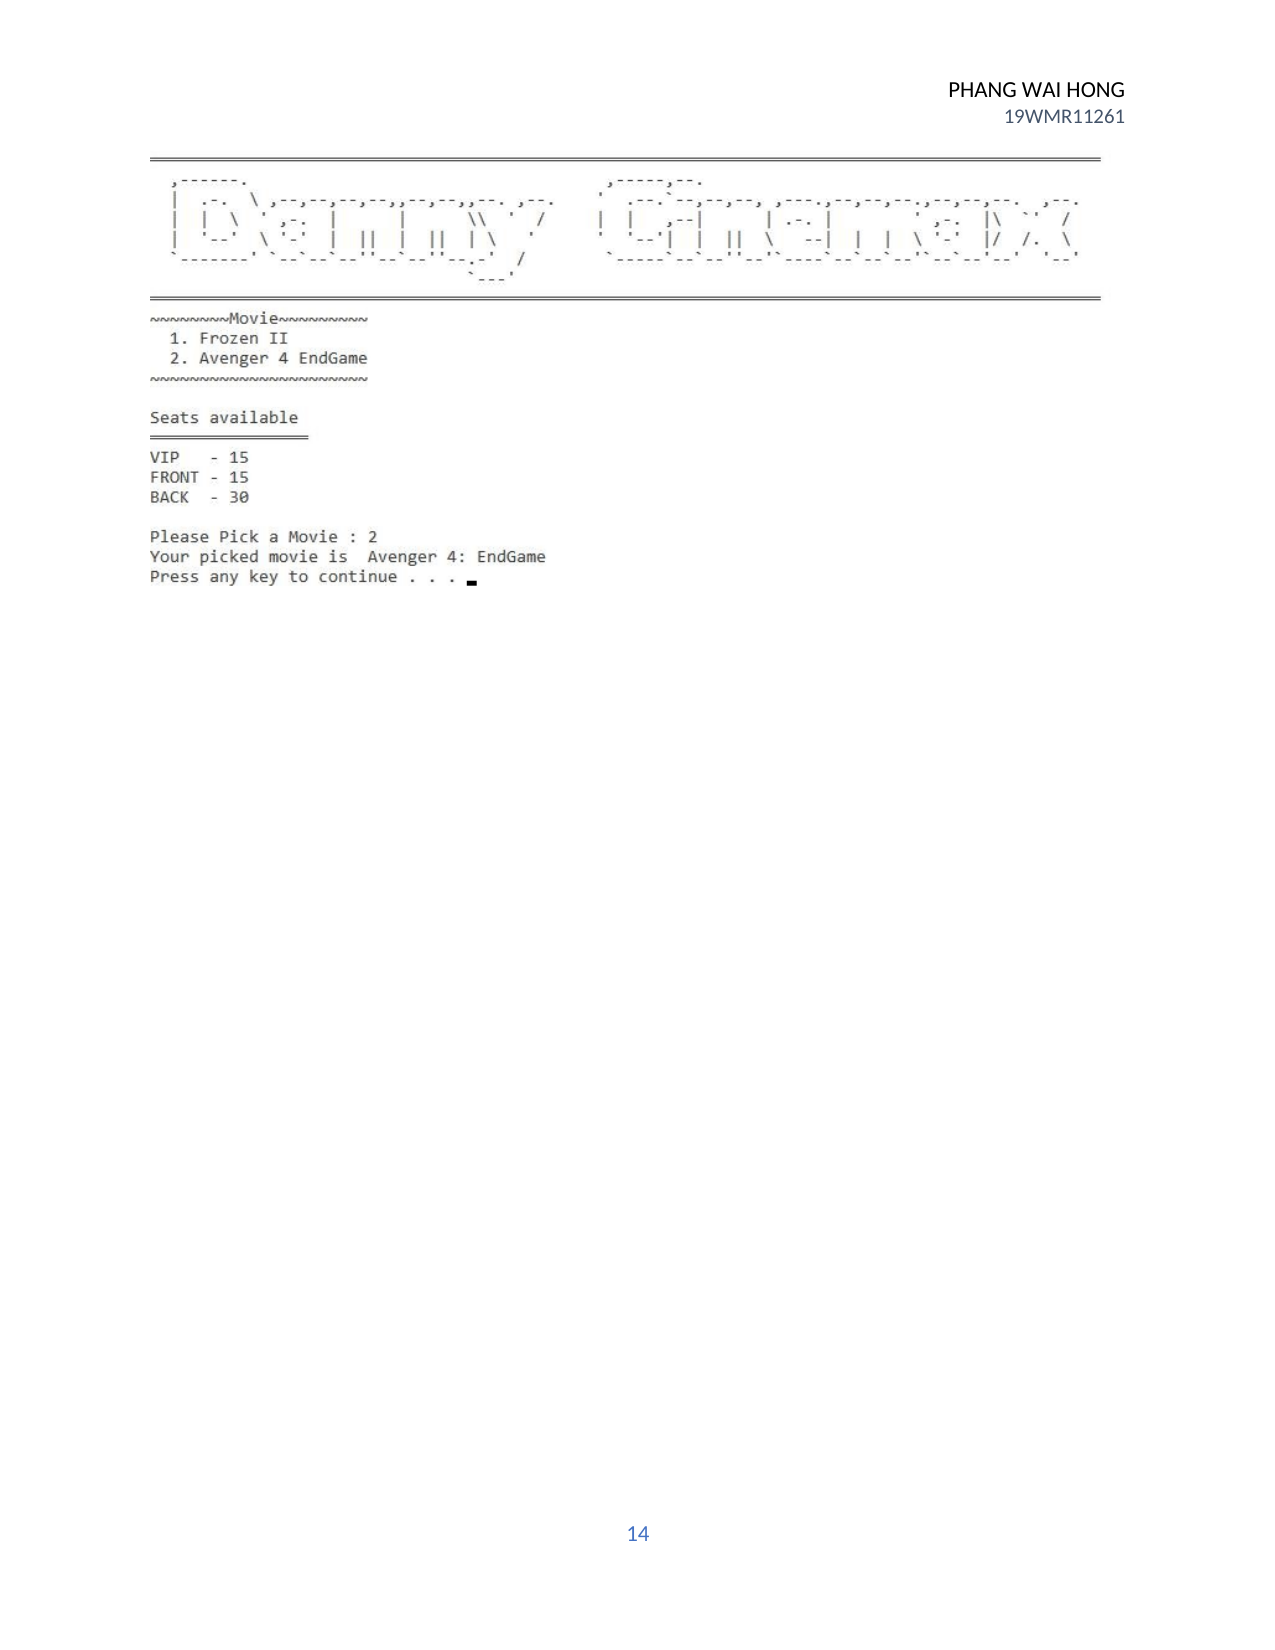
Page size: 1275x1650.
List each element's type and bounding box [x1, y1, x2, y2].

picture [150, 150, 1117, 638]
